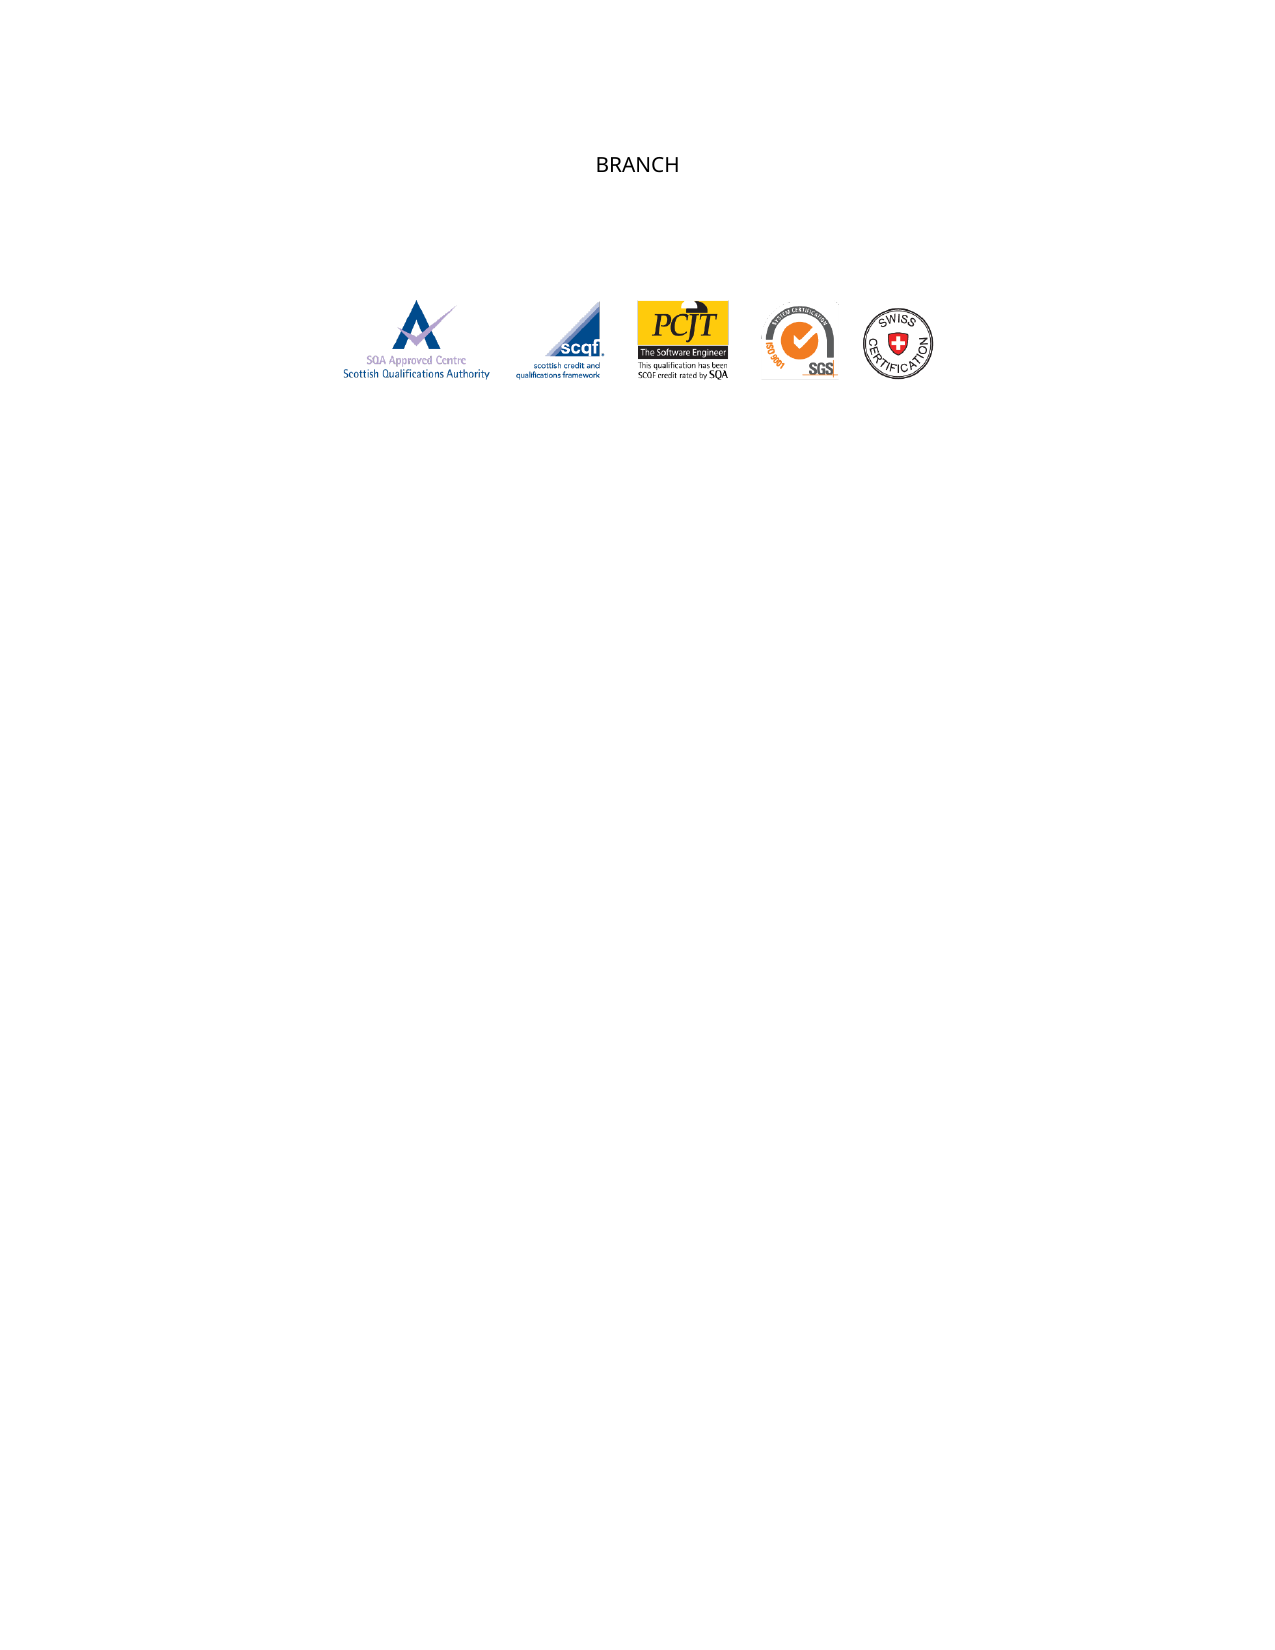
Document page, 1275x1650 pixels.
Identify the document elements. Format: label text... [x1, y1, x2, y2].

picture [150, 300, 1125, 382]
text BRANCH [150, 150, 1125, 178]
